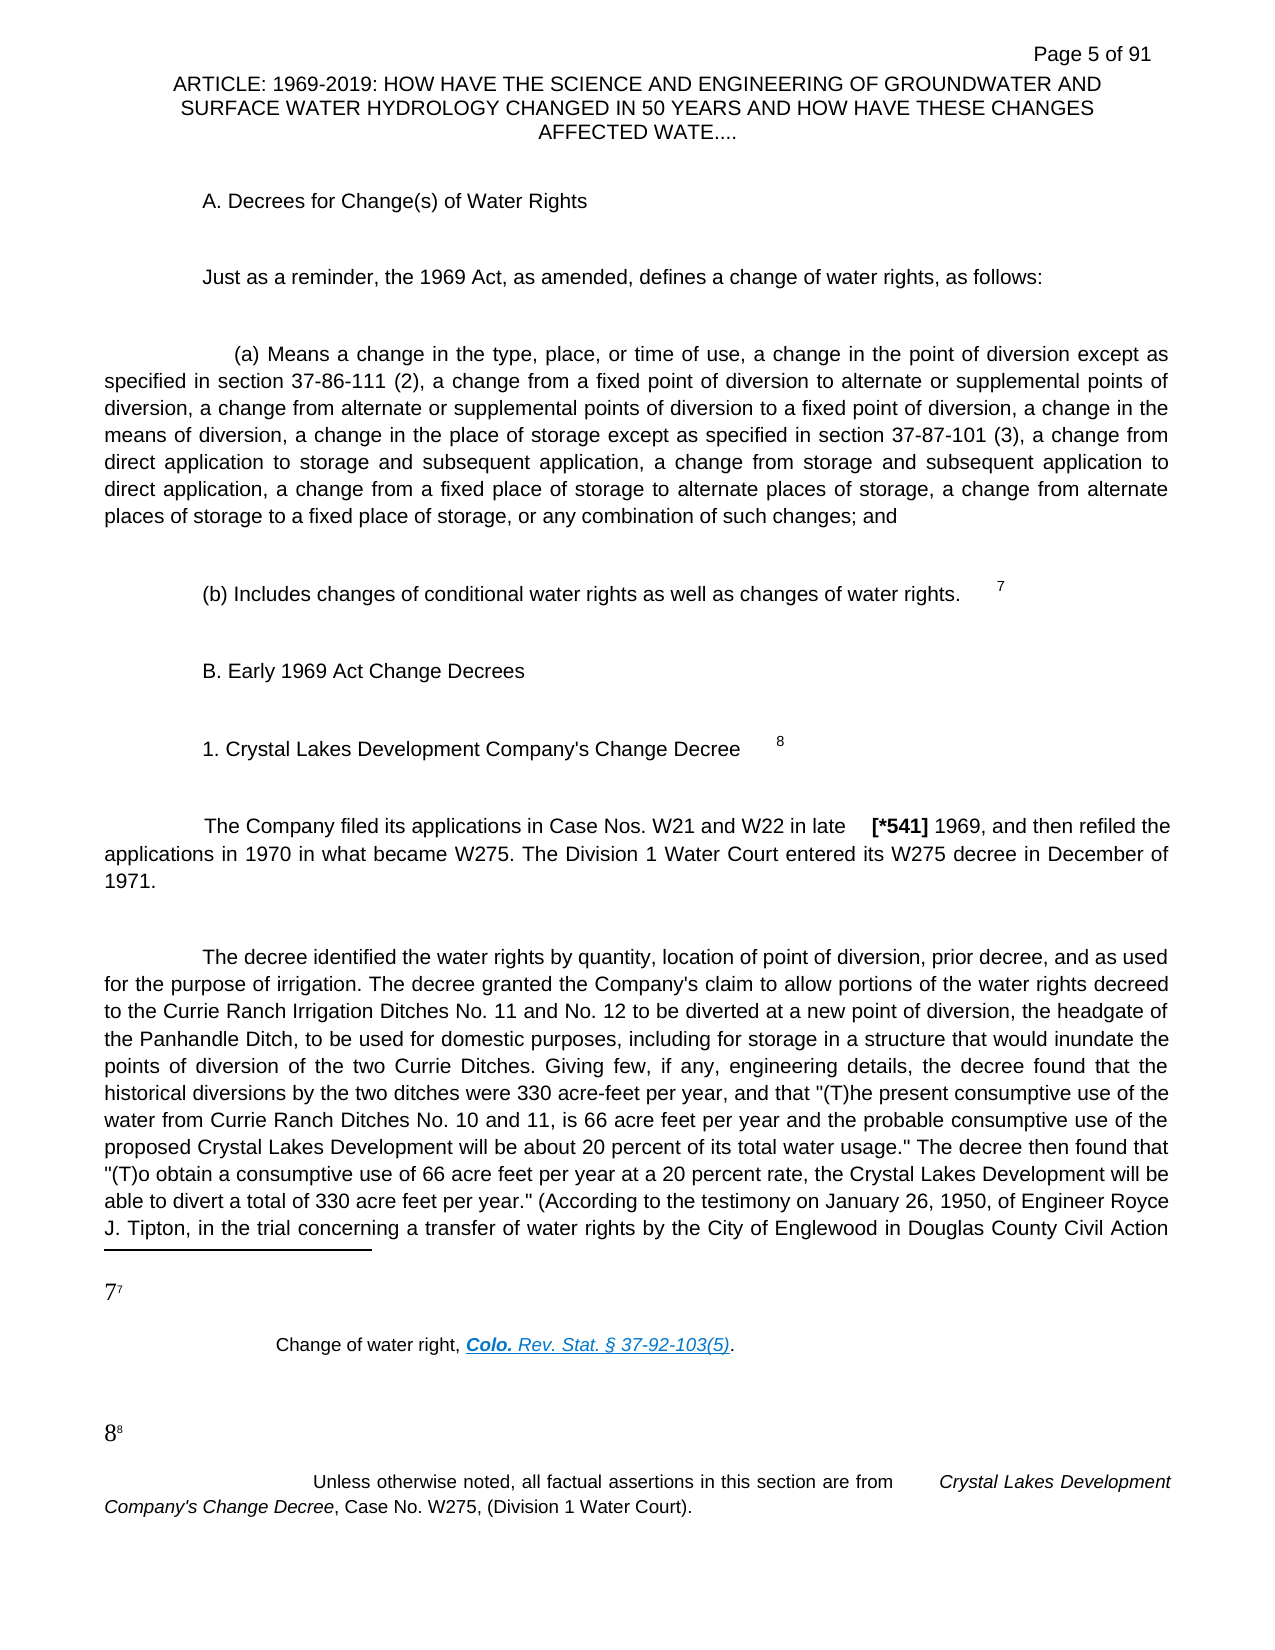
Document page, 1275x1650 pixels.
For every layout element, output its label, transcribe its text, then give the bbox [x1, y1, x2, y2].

text Just as a reminder, the 1969 Act, as amended, defines a change of water rights, as follows: [104, 262, 1171, 289]
text The Company filed its applications in Case Nos. W21 and W22 in late [*541] 1969, and then refiled the applications in 1970 in what became W275. The Division 1 Water Court entered its W275 decree in December of 1971. [104, 811, 1171, 892]
text B. Early 1969 Act Change Decrees [104, 656, 1171, 683]
text (a) Means a change in the type, place, or time of use, a change in the point of diversion except as specified in section 37-86-111 (2), a change from a fixed point of diversion to alternate or supplemental points of diversion, a change from alternate or supplemental points of diversion to a fixed point of diversion, a change in the means of diversion, a change in the place of storage except as specified in section 37-87-101 (3), a change from direct application to storage and subsequent application, a change from storage and subsequent application to direct application, a change from a fixed place of storage to alternate places of storage, a change from alternate places of storage to a fixed place of storage, or any combination of such changes; and [104, 339, 1171, 528]
text A. Decrees for Change(s) of Water Rights [104, 185, 1171, 212]
text (b) Includes changes of conditional water rights as well as changes of water rights. 7 [104, 578, 1171, 607]
text 1. Crystal Lakes Development Company's Change Decree 8 [104, 733, 1171, 762]
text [104, 942, 1171, 1240]
